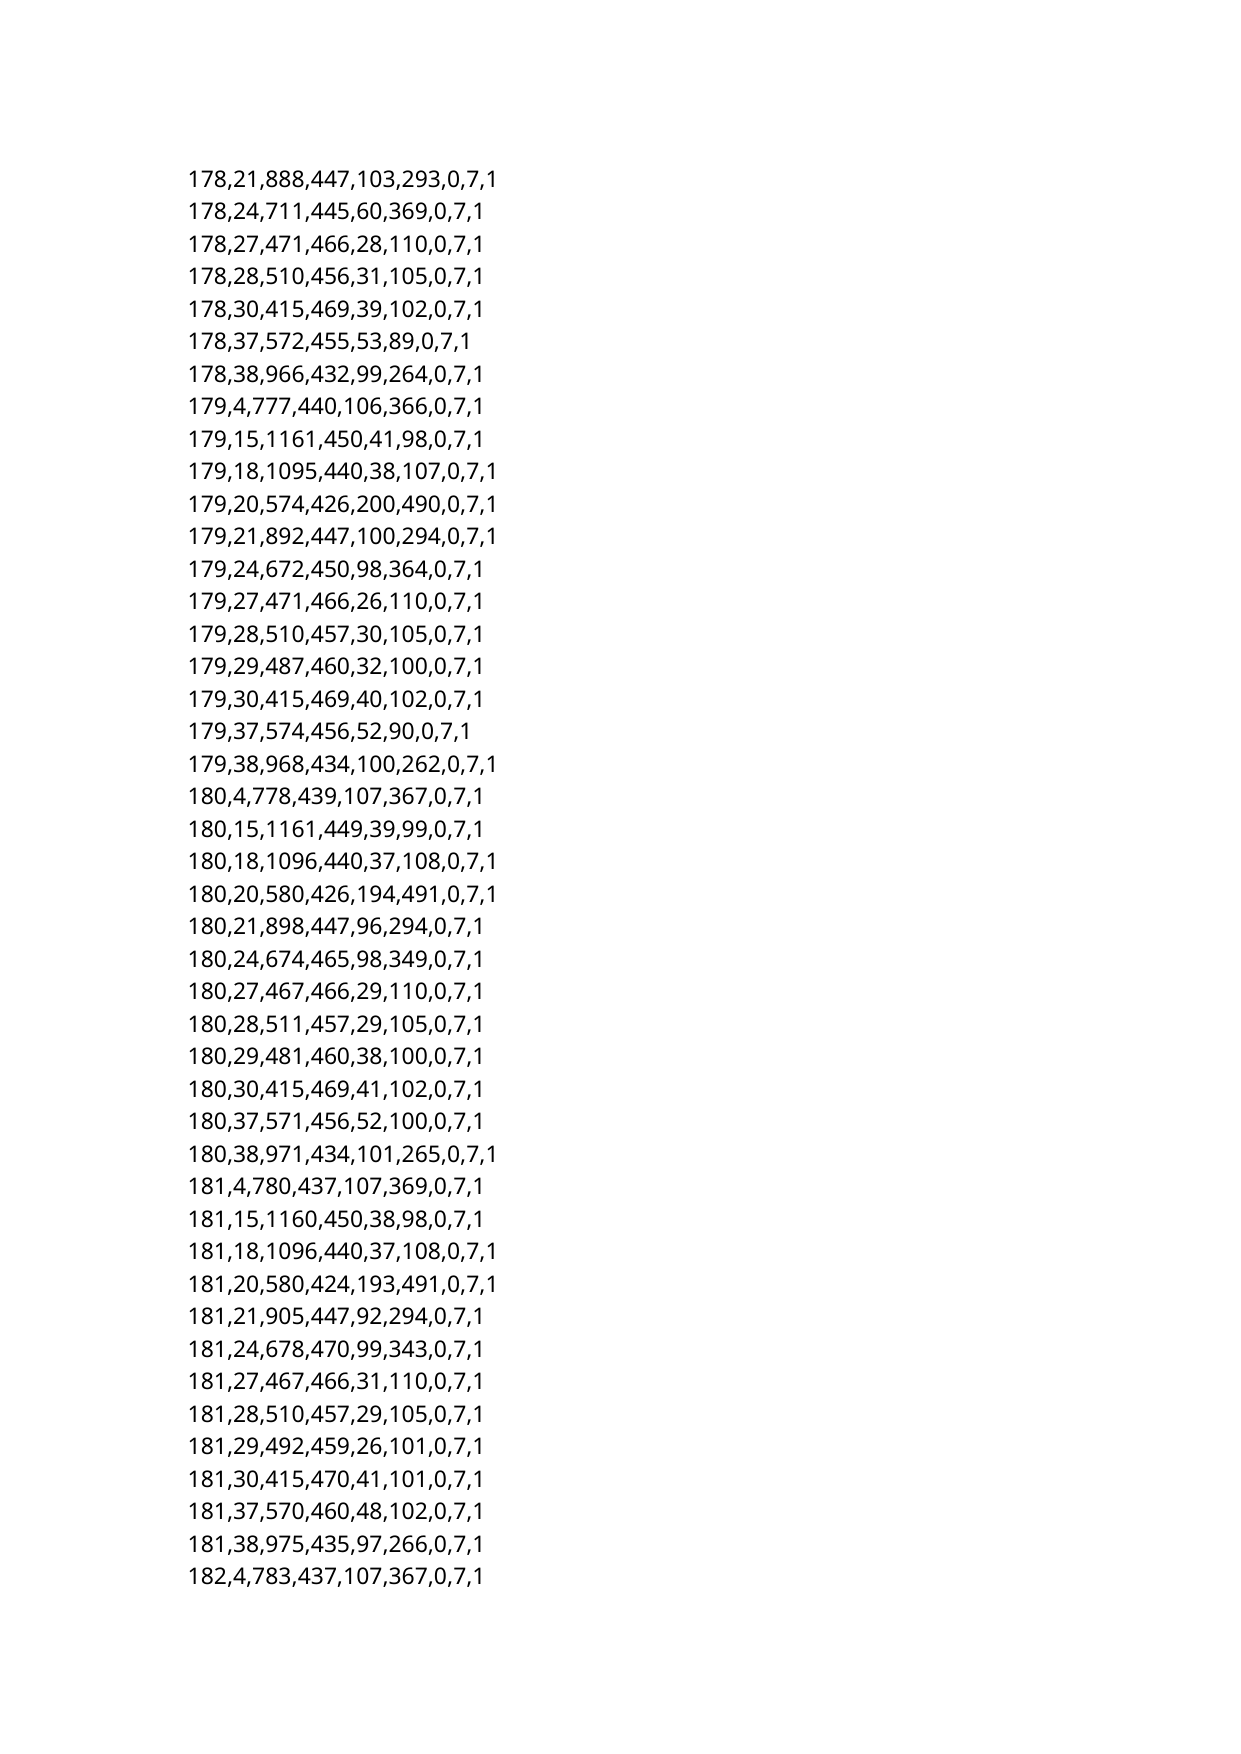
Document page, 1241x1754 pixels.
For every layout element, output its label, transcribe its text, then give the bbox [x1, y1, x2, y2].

text 178,24,711,445,60,369,0,7,1 [187, 194, 1053, 227]
text 180,21,898,447,96,294,0,7,1 [187, 909, 1053, 942]
text 180,28,511,457,29,105,0,7,1 [187, 1007, 1053, 1039]
text 181,29,492,459,26,101,0,7,1 [187, 1429, 1053, 1462]
text 180,29,481,460,38,100,0,7,1 [187, 1039, 1053, 1072]
text 181,21,905,447,92,294,0,7,1 [187, 1299, 1053, 1332]
text 180,18,1096,440,37,108,0,7,1 [187, 844, 1053, 877]
text 179,21,892,447,100,294,0,7,1 [187, 519, 1053, 552]
text 180,37,571,456,52,100,0,7,1 [187, 1104, 1053, 1137]
text 179,15,1161,450,41,98,0,7,1 [187, 422, 1053, 454]
text 178,38,966,432,99,264,0,7,1 [187, 357, 1053, 389]
text 179,27,471,466,26,110,0,7,1 [187, 584, 1053, 617]
text 179,37,574,456,52,90,0,7,1 [187, 714, 1053, 747]
text 179,20,574,426,200,490,0,7,1 [187, 487, 1053, 519]
text 178,30,415,469,39,102,0,7,1 [187, 292, 1053, 324]
text 181,30,415,470,41,101,0,7,1 [187, 1462, 1053, 1494]
text 180,24,674,465,98,349,0,7,1 [187, 942, 1053, 974]
text 180,4,778,439,107,367,0,7,1 [187, 779, 1053, 812]
text 178,37,572,455,53,89,0,7,1 [187, 324, 1053, 357]
text 181,4,780,437,107,369,0,7,1 [187, 1169, 1053, 1202]
text 179,18,1095,440,38,107,0,7,1 [187, 454, 1053, 487]
text 181,38,975,435,97,266,0,7,1 [187, 1527, 1053, 1559]
text 178,27,471,466,28,110,0,7,1 [187, 227, 1053, 259]
text 179,4,777,440,106,366,0,7,1 [187, 389, 1053, 422]
text 179,28,510,457,30,105,0,7,1 [187, 617, 1053, 649]
text 181,20,580,424,193,491,0,7,1 [187, 1267, 1053, 1299]
text 179,38,968,434,100,262,0,7,1 [187, 747, 1053, 779]
text 179,29,487,460,32,100,0,7,1 [187, 649, 1053, 682]
text 180,27,467,466,29,110,0,7,1 [187, 974, 1053, 1007]
text 178,21,888,447,103,293,0,7,1 [187, 162, 1053, 194]
text 180,15,1161,449,39,99,0,7,1 [187, 812, 1053, 844]
text 181,24,678,470,99,343,0,7,1 [187, 1332, 1053, 1364]
text 180,38,971,434,101,265,0,7,1 [187, 1137, 1053, 1169]
text 181,37,570,460,48,102,0,7,1 [187, 1494, 1053, 1527]
text 179,30,415,469,40,102,0,7,1 [187, 682, 1053, 714]
text 181,27,467,466,31,110,0,7,1 [187, 1364, 1053, 1397]
text 182,4,783,437,107,367,0,7,1 [187, 1559, 1053, 1592]
text 181,28,510,457,29,105,0,7,1 [187, 1397, 1053, 1429]
text 181,18,1096,440,37,108,0,7,1 [187, 1234, 1053, 1267]
text 179,24,672,450,98,364,0,7,1 [187, 552, 1053, 584]
text 181,15,1160,450,38,98,0,7,1 [187, 1202, 1053, 1234]
text 180,20,580,426,194,491,0,7,1 [187, 877, 1053, 909]
text 178,28,510,456,31,105,0,7,1 [187, 259, 1053, 292]
text 180,30,415,469,41,102,0,7,1 [187, 1072, 1053, 1104]
